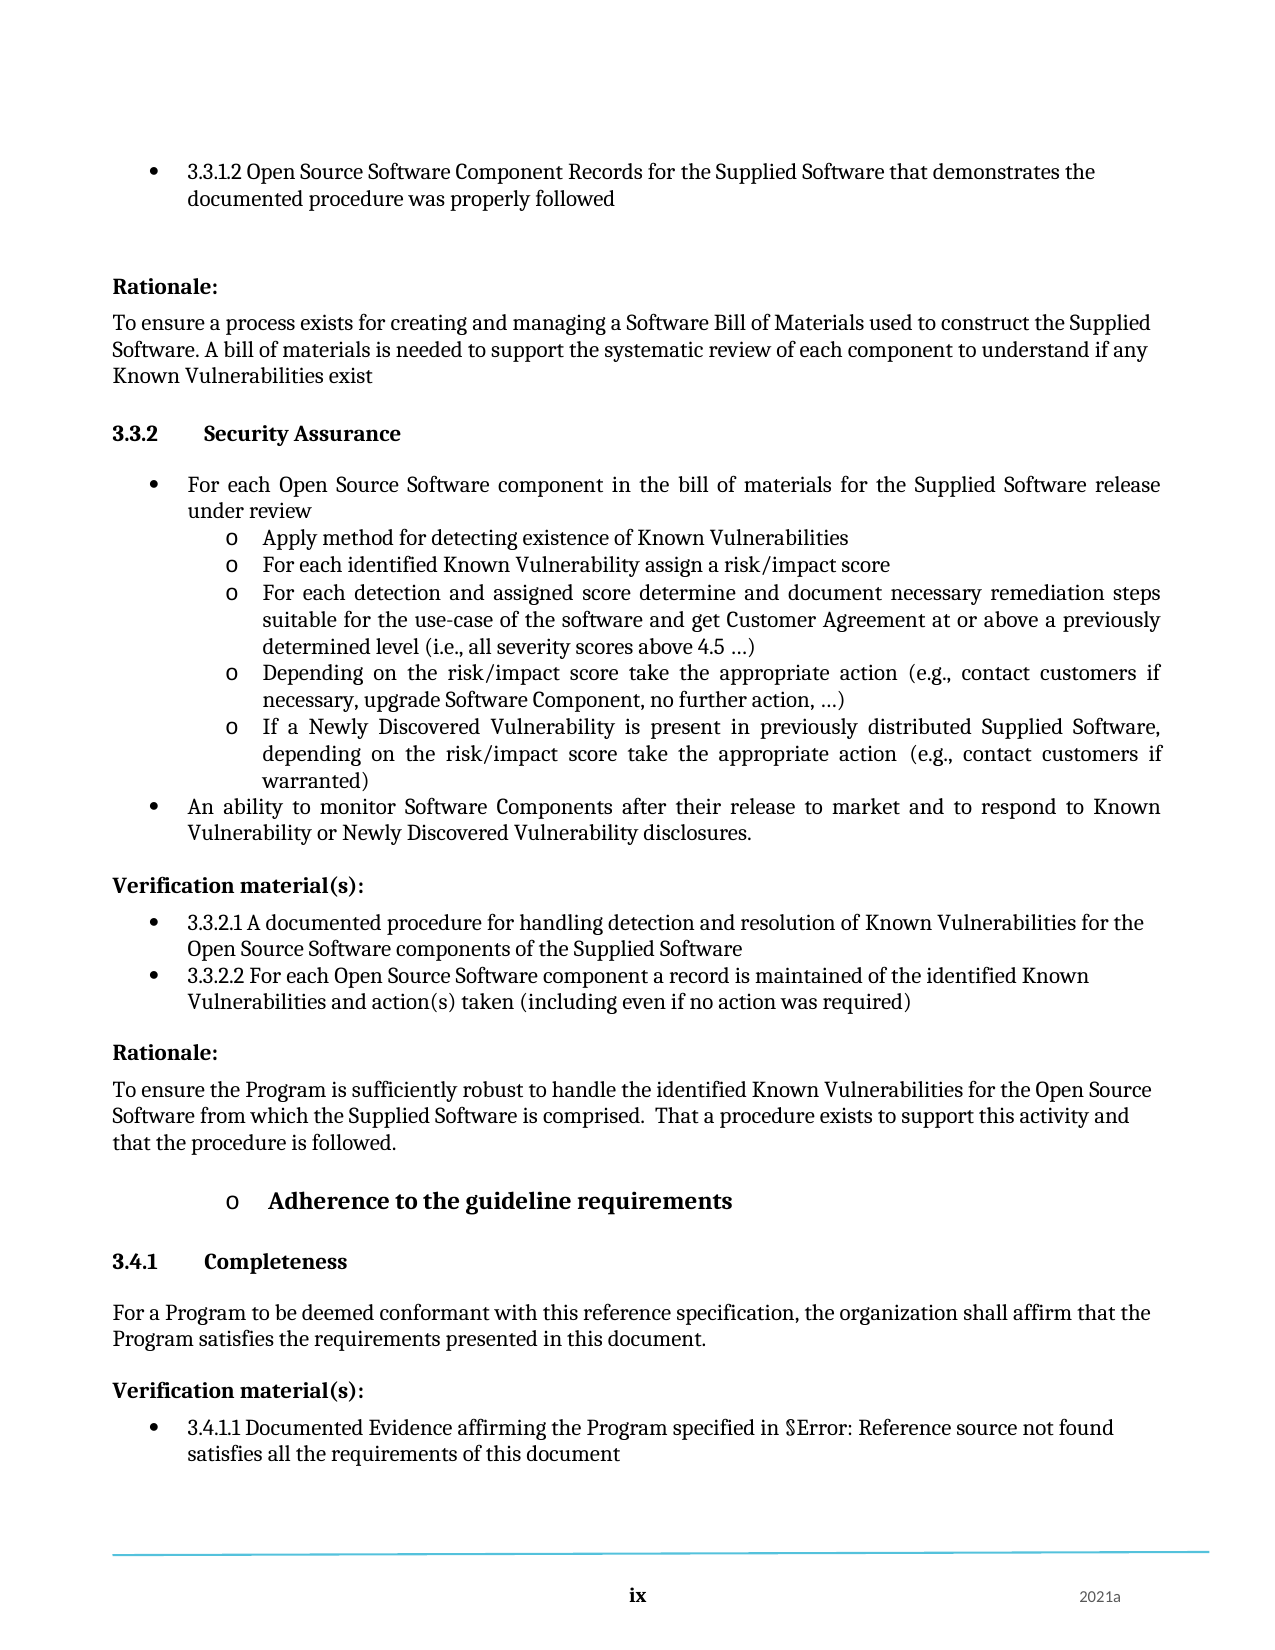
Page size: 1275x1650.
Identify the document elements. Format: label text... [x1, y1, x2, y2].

text Verification material(s): [112, 873, 1162, 899]
list For each detection and assigned score determine and document necessary remediation steps suitable for the use-case of the software and get Customer Agreement at or above a previously determined level (i.e., all severity scores above 4.5 …) [225, 579, 1162, 660]
text For a Program to be deemed conformant with this reference specification, the organization shall affirm that the Program satisfies the requirements presented in this document. [112, 1300, 1162, 1352]
text Verification material(s): [112, 1377, 1162, 1404]
list For each identified Known Vulnerability assign a risk/impact score [225, 552, 1162, 579]
subtitle 3.3.2 Security Assurance [112, 421, 1162, 447]
list 3.3.1.2 Open Source Software Component Records for the Supplied Software that demonstrates the documented procedure was properly followed [150, 159, 1162, 212]
text To ensure a process exists for creating and managing a Software Bill of Materials used to construct the Supplied Software. A bill of materials is needed to support the systematic review of each component to understand if any Known Vulnerabilities exist [112, 310, 1162, 389]
list Apply method for detecting existence of Known Vulnerabilities [225, 524, 1162, 552]
text To ensure the Program is sufficiently robust to handle the identified Known Vulnerabilities for the Open Source Software from which the Supplied Software is comprised. That a procedure exists to support this activity and that the procedure is followed. [112, 1077, 1162, 1156]
list 3.3.2.2 For each Open Source Software component a record is maintained of the identified Known Vulnerabilities and action(s) taken (including even if no action was required) [150, 962, 1162, 1015]
list Depending on the risk/impact score take the appropriate action (e.g., contact customers if necessary, upgrade Software Component, no further action, …) [225, 660, 1162, 714]
list If a Newly Discovered Vulnerability is present in previously distributed Supplied Software, depending on the risk/impact score take the appropriate action (e.g., contact customers if warranted) [225, 714, 1162, 794]
list For each Open Source Software component in the bill of materials for the Supplied Software release under review [150, 472, 1162, 524]
list 3.3.2.1 A documented procedure for handling detection and resolution of Known Vulnerabilities for the Open Source Software components of the Supplied Software [150, 910, 1162, 962]
text Rationale: [112, 273, 1162, 300]
list An ability to monitor Software Components after their release to market and to respond to Known Vulnerability or Newly Discovered Vulnerability disclosures. [150, 794, 1162, 847]
subtitle Adherence to the guideline requirements [225, 1187, 1162, 1217]
text Rationale: [112, 1040, 1162, 1066]
subtitle 3.4.1 Completeness [112, 1248, 1162, 1275]
